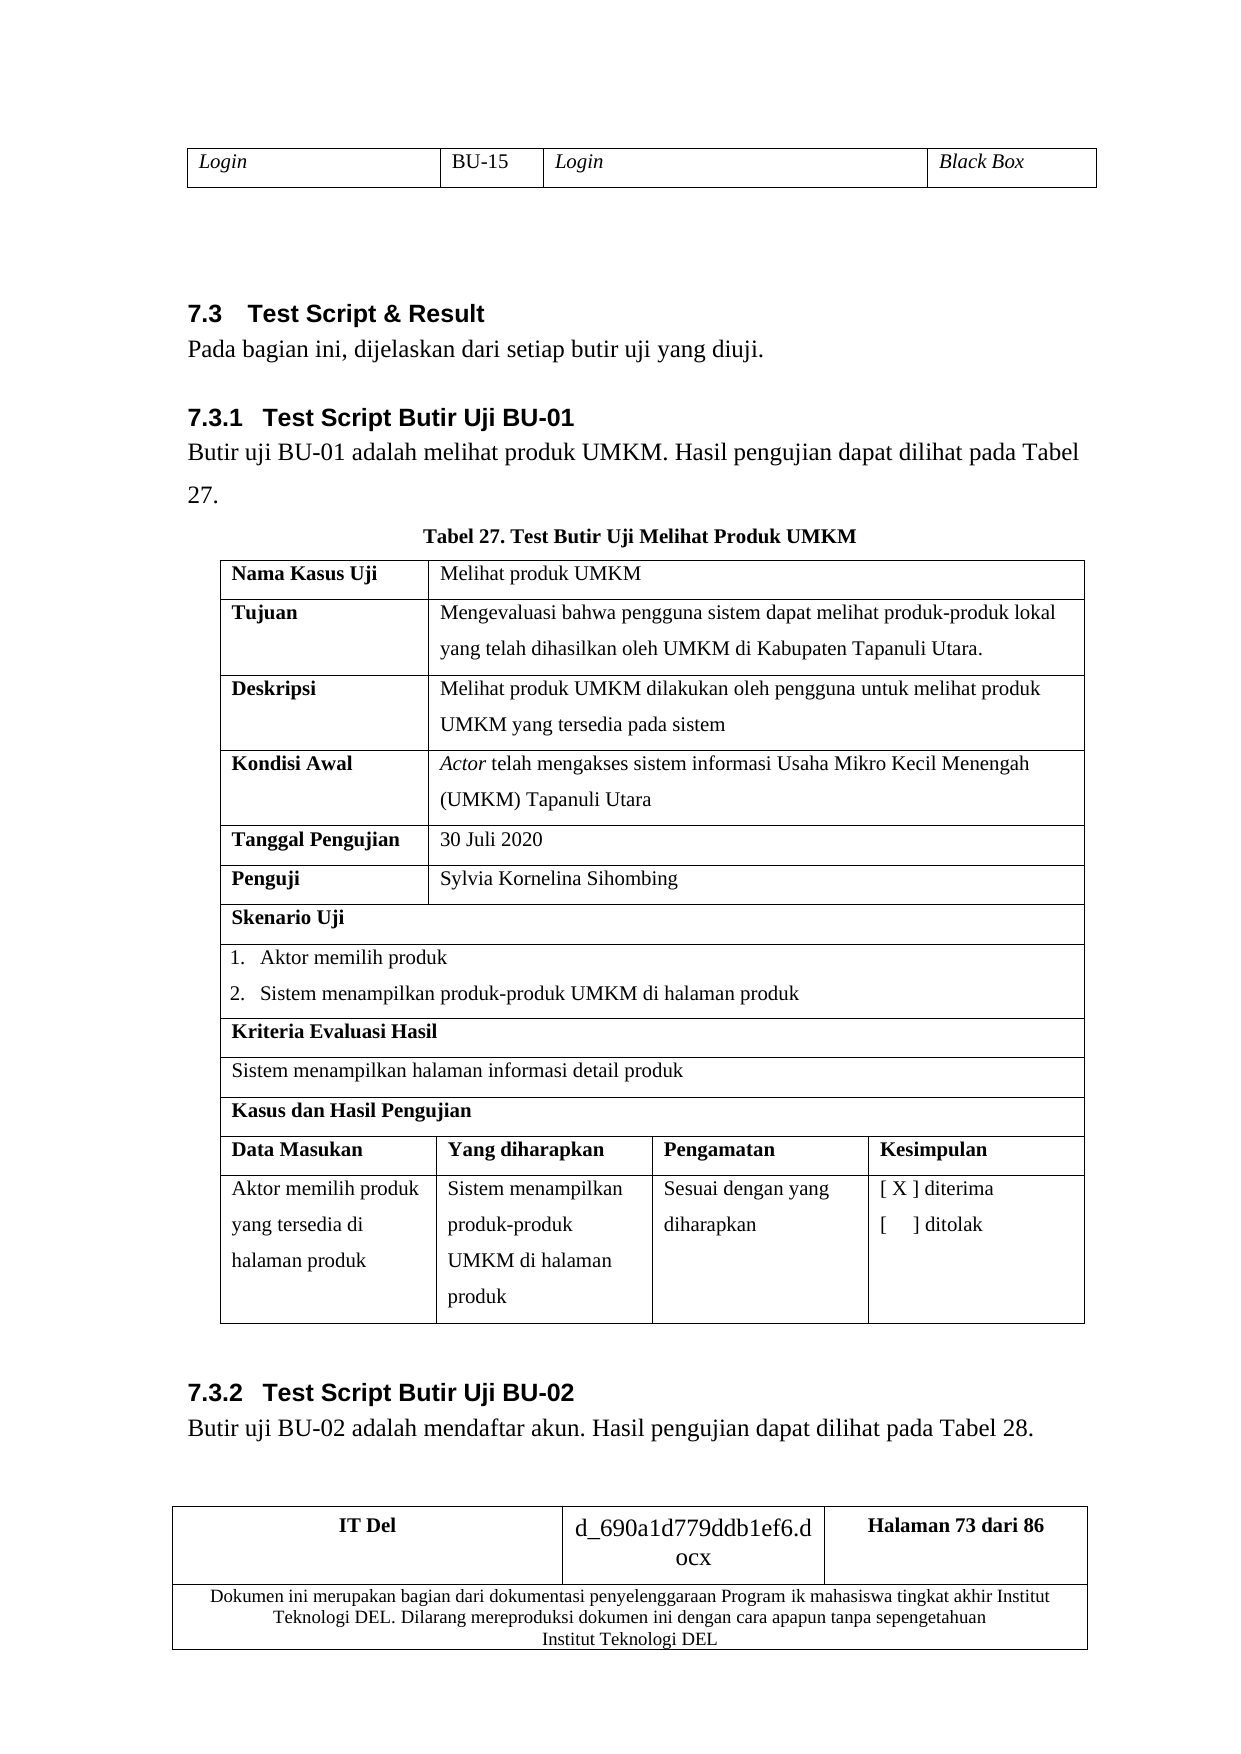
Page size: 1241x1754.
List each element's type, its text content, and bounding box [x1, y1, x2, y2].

table_cell Penguji [221, 866, 428, 904]
table_cell Sistem menampilkan produk-produk UMKM di halaman produk [437, 1176, 652, 1323]
table_cell Skenario Uji [221, 905, 1084, 943]
table_cell Kondisi Awal [221, 751, 428, 825]
table_cell Aktor memilih produk yang tersedia di halaman produk [221, 1176, 436, 1323]
text Pada bagian ini, dijelaskan dari setiap butir uji yang diuji. [187, 334, 1092, 363]
table_cell Deskripsi [221, 676, 428, 750]
table_cell Login [544, 149, 927, 187]
table_header Nama Kasus Uji [221, 561, 428, 599]
subtitle Test Script Butir Uji BU-01 [187, 402, 1092, 431]
table_cell Aktor memilih produk Sistem menampilkan produk-produk UMKM di halaman produk [221, 945, 1084, 1018]
table_cell Black Box [928, 149, 1096, 187]
table_cell Kesimpulan [869, 1137, 1084, 1175]
text Tabel 27. Test Butir Uji Melihat Produk UMKM [187, 524, 1092, 548]
table_cell BU-15 [441, 149, 543, 187]
table_cell Yang diharapkan [437, 1137, 652, 1175]
table_cell Mengevaluasi bahwa pengguna sistem dapat melihat produk-produk lokal yang telah dihasilkan oleh UMKM di Kabupaten Tapanuli Utara. [429, 600, 1084, 674]
text Butir uji BU-01 adalah melihat produk UMKM. Hasil pengujian dapat dilihat pada Tabel 27. [187, 437, 1092, 509]
text Butir uji BU-02 adalah mendaftar akun. Hasil pengujian dapat dilihat pada Tabel 28. [187, 1413, 1092, 1441]
subtitle Test Script & Result [187, 299, 1092, 328]
table_cell Login [188, 149, 440, 187]
table_header Melihat produk UMKM [429, 561, 1084, 599]
table_cell Tanggal Pengujian [221, 826, 428, 865]
table_cell Sistem menampilkan halaman informasi detail produk [221, 1058, 1084, 1097]
table_cell Melihat produk UMKM dilakukan oleh pengguna untuk melihat produk UMKM yang tersedia pada sistem [429, 676, 1084, 750]
table_cell Tujuan [221, 600, 428, 674]
table_cell 30 Juli 2020 [429, 826, 1084, 865]
table_cell Sylvia Kornelina Sihombing [429, 866, 1084, 904]
table_cell Actor telah mengakses sistem informasi Usaha Mikro Kecil Menengah (UMKM) Tapanuli Utara [429, 751, 1084, 825]
table_cell [ X ] diterima [ ] ditolak [869, 1176, 1084, 1323]
table_cell Data Masukan [221, 1137, 436, 1175]
table_cell Kriteria Evaluasi Hasil [221, 1019, 1084, 1057]
table_cell Pengamatan [653, 1137, 868, 1175]
table_cell Sesuai dengan yang diharapkan [653, 1176, 868, 1323]
table_cell Kasus dan Hasil Pengujian [221, 1098, 1084, 1136]
subtitle Test Script Butir Uji BU-02 [187, 1378, 1092, 1406]
